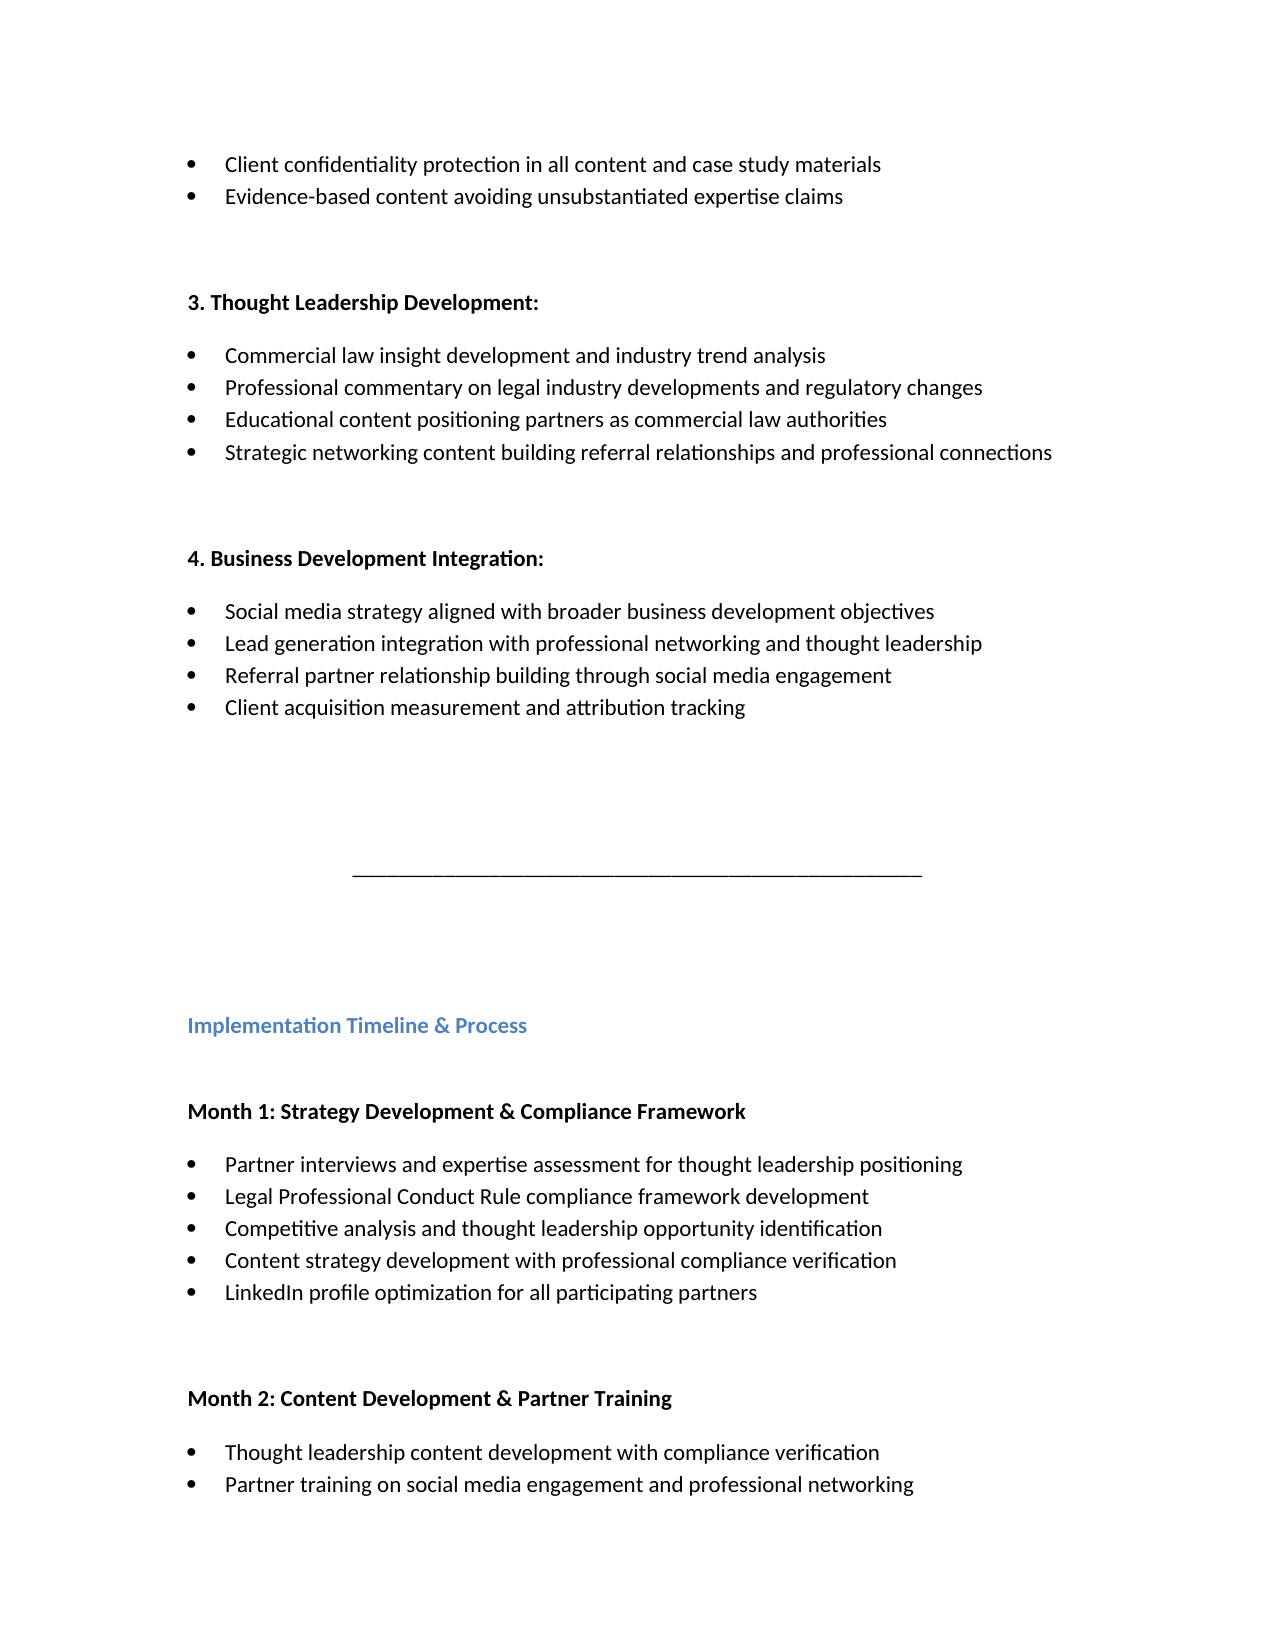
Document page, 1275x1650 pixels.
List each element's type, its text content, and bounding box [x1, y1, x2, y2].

list Competitive analysis and thought leadership opportunity identification [187, 1214, 1087, 1242]
text 3. Thought Leadership Development: [187, 288, 1087, 316]
list Partner interviews and expertise assessment for thought leadership positioning [187, 1150, 1087, 1178]
list Social media strategy aligned with broader business development objectives [187, 597, 1087, 625]
list Thought leadership content development with compliance verification [187, 1438, 1087, 1466]
list Commercial law insight development and industry trend analysis [187, 341, 1087, 369]
text __________________________________________________ [187, 852, 1087, 881]
list Client acquisition measurement and attribution tracking [187, 693, 1087, 721]
subtitle Implementation Timeline & Process [187, 1012, 1087, 1039]
list Strategic networking content building referral relationships and professional connections [187, 438, 1087, 466]
list Legal Professional Conduct Rule compliance framework development [187, 1182, 1087, 1210]
list Lead generation integration with professional networking and thought leadership [187, 629, 1087, 657]
list Client confidentiality protection in all content and case study materials [187, 150, 1087, 178]
text Month 1: Strategy Development & Compliance Framework [187, 1097, 1087, 1125]
list Referral partner relationship building through social media engagement [187, 661, 1087, 689]
list Educational content positioning partners as commercial law authorities [187, 406, 1087, 434]
list Professional commentary on legal industry developments and regulatory changes [187, 373, 1087, 401]
list Partner training on social media engagement and professional networking [187, 1470, 1087, 1498]
text Month 2: Content Development & Partner Training [187, 1384, 1087, 1413]
text 4. Business Development Integration: [187, 544, 1087, 572]
list Content strategy development with professional compliance verification [187, 1246, 1087, 1274]
list Evidence-based content avoiding unsubstantiated expertise claims [187, 182, 1087, 210]
list LinkedIn profile optimization for all participating partners [187, 1278, 1087, 1307]
